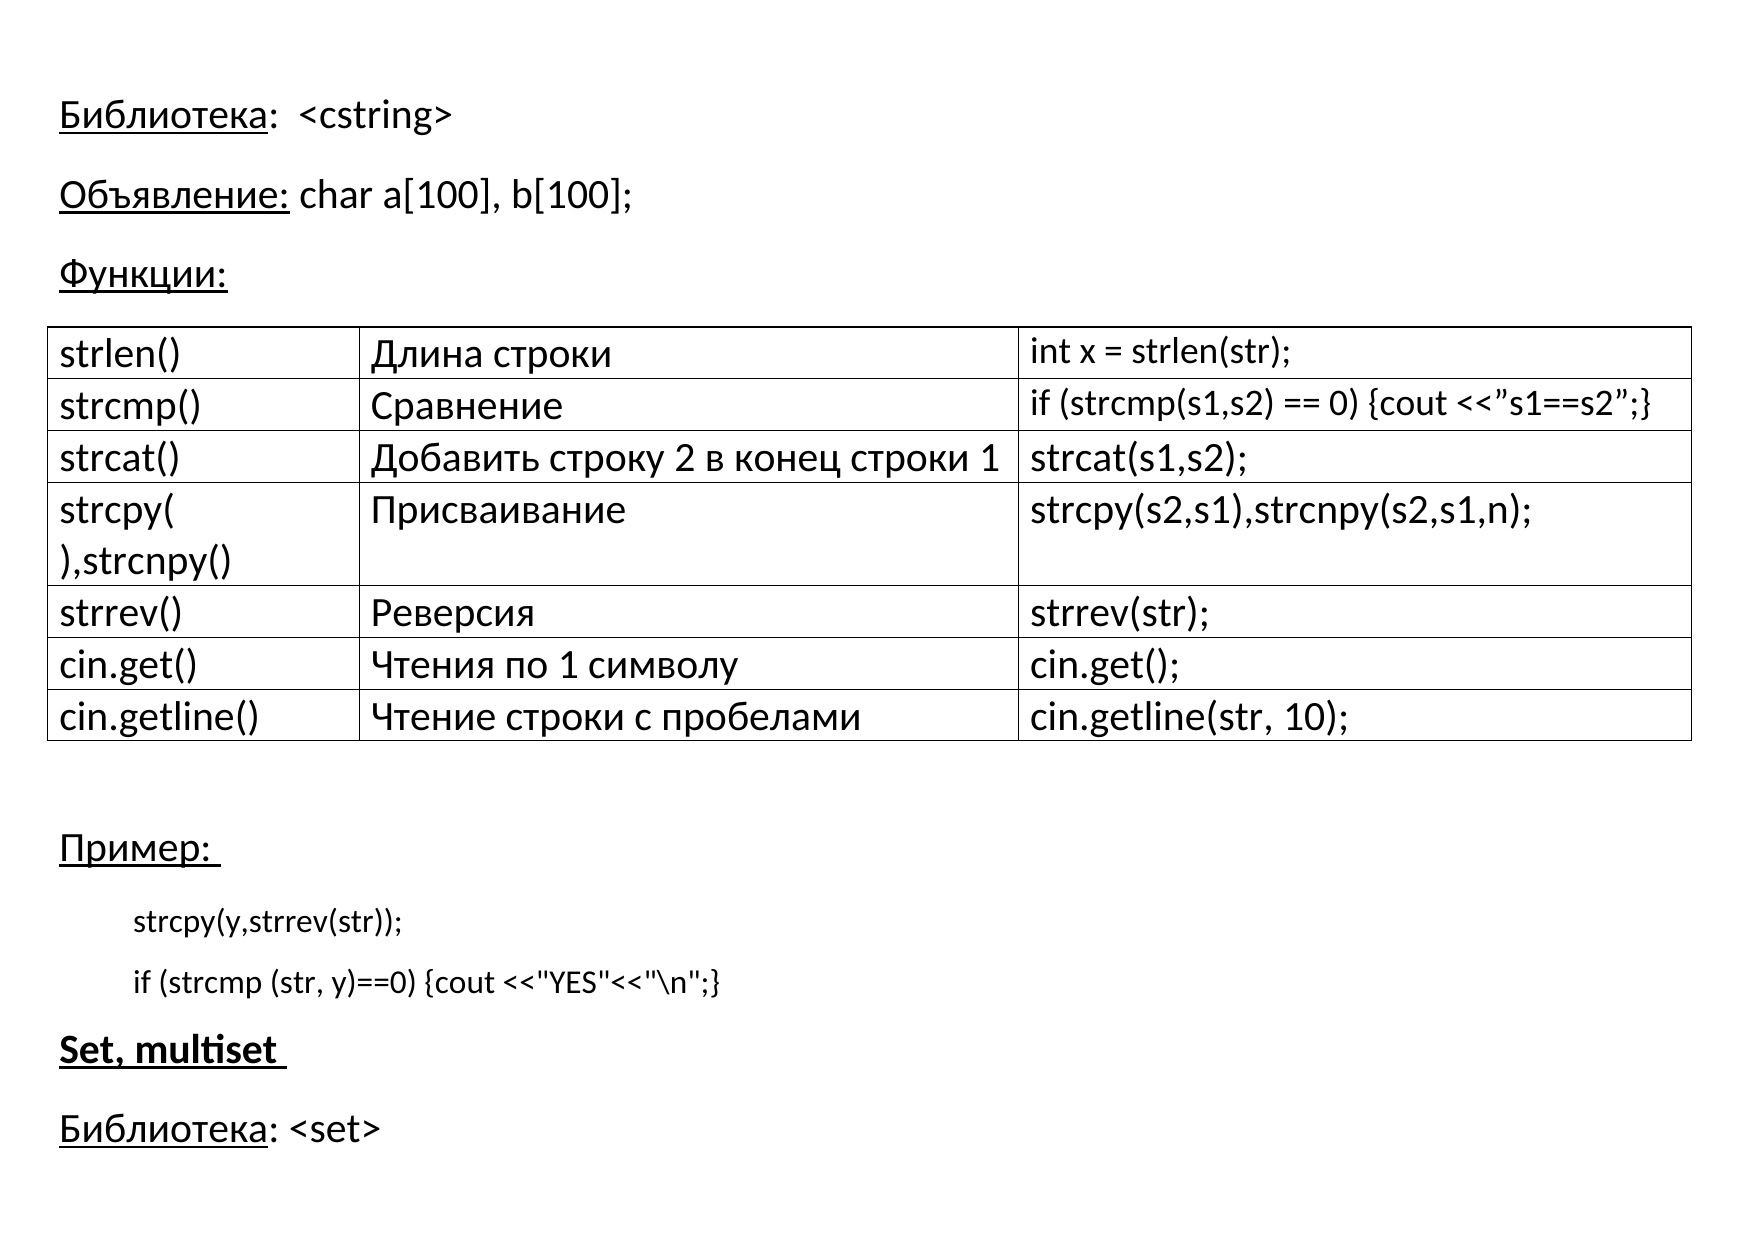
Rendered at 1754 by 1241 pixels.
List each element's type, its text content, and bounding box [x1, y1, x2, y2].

table_cell Добавить строку 2 в конец строки 1 [360, 431, 1018, 482]
table_cell Чтения по 1 символу [360, 638, 1018, 688]
table_cell strcat(s1,s2); [1019, 431, 1691, 482]
text Библиотека: <set> [59, 1102, 1680, 1153]
table_cell strcat() [48, 431, 359, 482]
text Объявление: char a[100], b[100]; [59, 168, 1680, 219]
text strcpy(y,strrev(str)); [59, 900, 1680, 941]
table_cell Присваивание [360, 483, 1018, 585]
table_cell strcpy(),strcnpy() [48, 483, 359, 585]
table_header strlen() [48, 328, 359, 378]
table_header int x = strlen(str); [1019, 328, 1691, 378]
table_cell strcpy(s2,s1),strcnpy(s2,s1,n); [1019, 483, 1691, 585]
table_cell if (strcmp(s1,s2) == 0) {cout <<”s1==s2”;} [1019, 379, 1691, 430]
table_cell cin.getline(str, 10); [1019, 690, 1691, 740]
table_header Длина строки [360, 328, 1018, 378]
text if (strcmp (str, y)==0) {cout <<"YES"<<"\n";} [59, 961, 1680, 1002]
table_cell Реверсия [360, 586, 1018, 637]
text Set, multiset [59, 1023, 1680, 1074]
table_cell strrev(str); [1019, 586, 1691, 637]
table_cell cin.getline() [48, 690, 359, 740]
text Пример: [59, 821, 1680, 871]
table_cell Сравнение [360, 379, 1018, 430]
table_cell Чтение строки с пробелами [360, 690, 1018, 740]
text Функции: [59, 247, 1680, 298]
table_cell cin.get(); [1019, 638, 1691, 688]
table_cell cin.get() [48, 638, 359, 688]
table_cell strcmp() [48, 379, 359, 430]
text Библиотека: <cstring> [59, 88, 1680, 139]
table_cell strrev() [48, 586, 359, 637]
